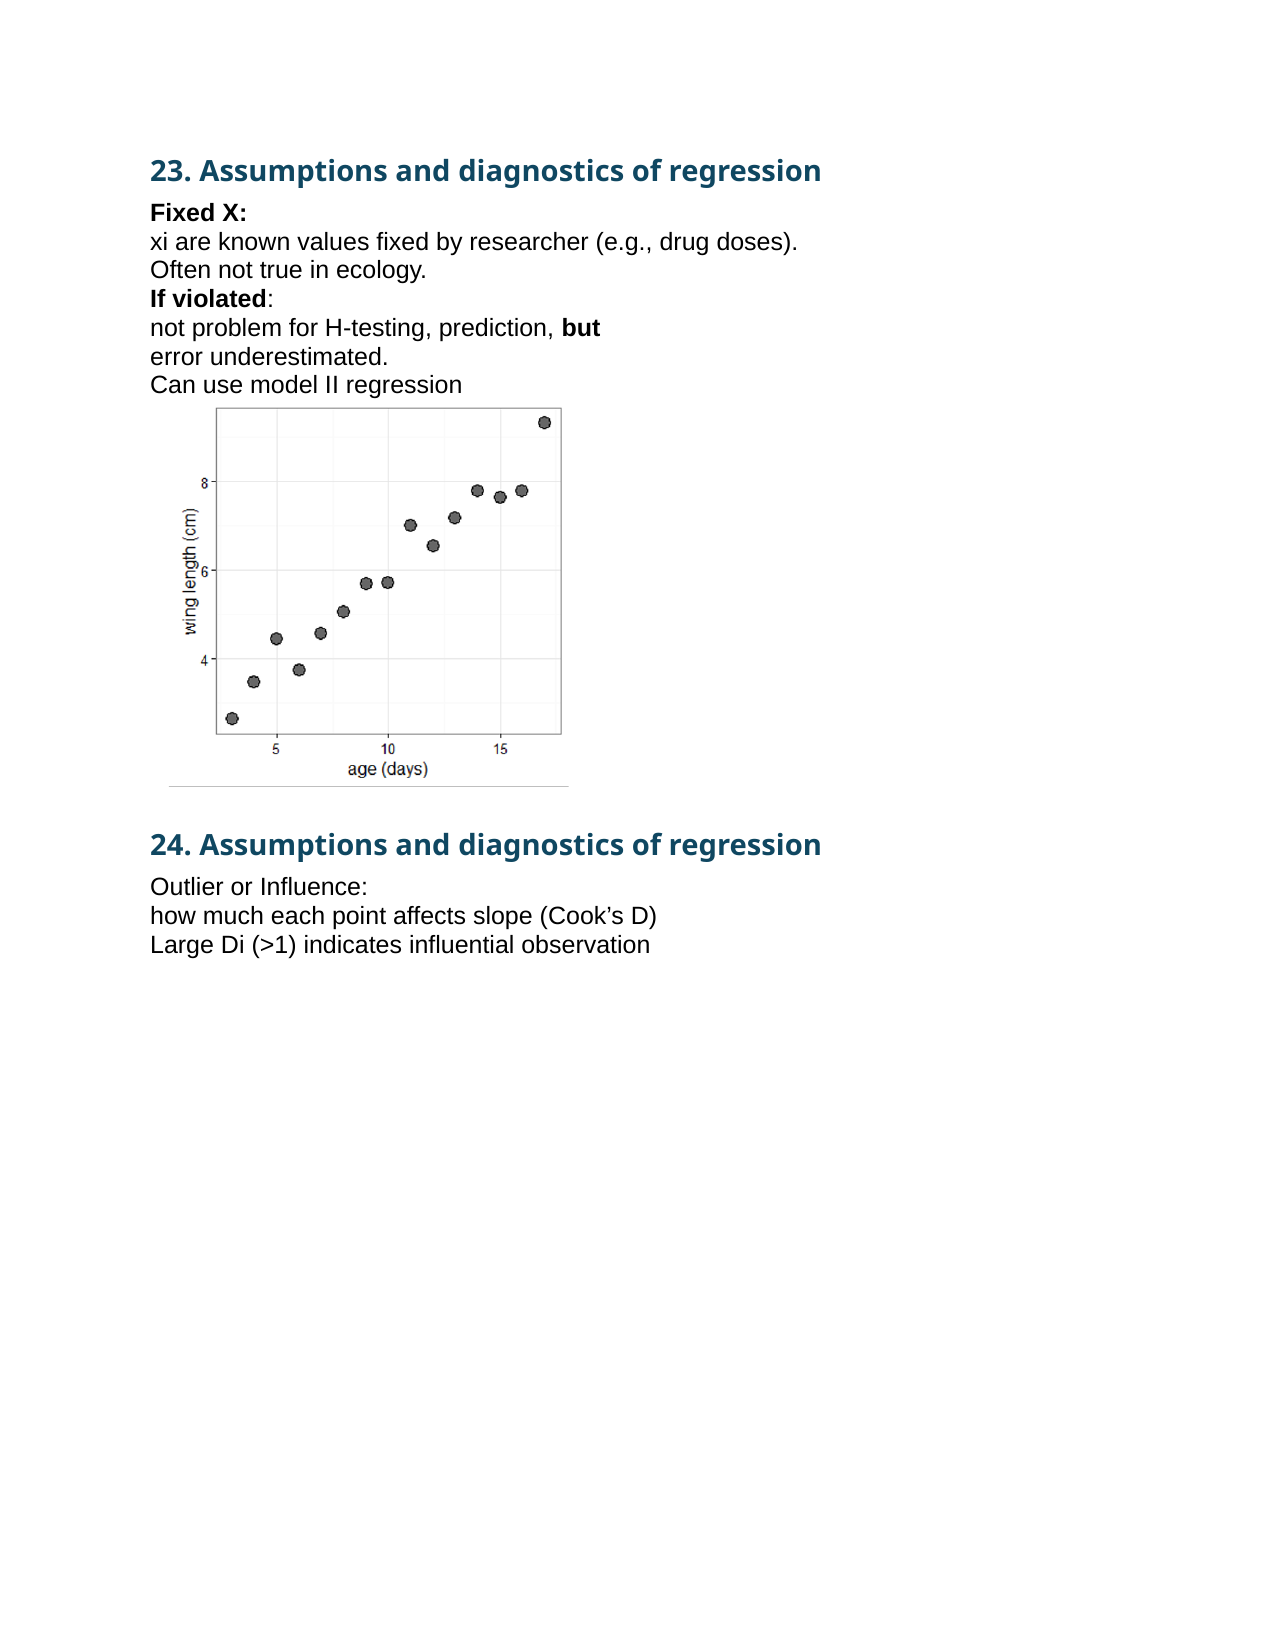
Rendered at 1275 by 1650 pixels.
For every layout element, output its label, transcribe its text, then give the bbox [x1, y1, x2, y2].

picture [168, 399, 569, 787]
subtitle 24. Assumptions and diagnostics of regression [150, 824, 1125, 864]
subtitle 23. Assumptions and diagnostics of regression [150, 150, 1125, 190]
